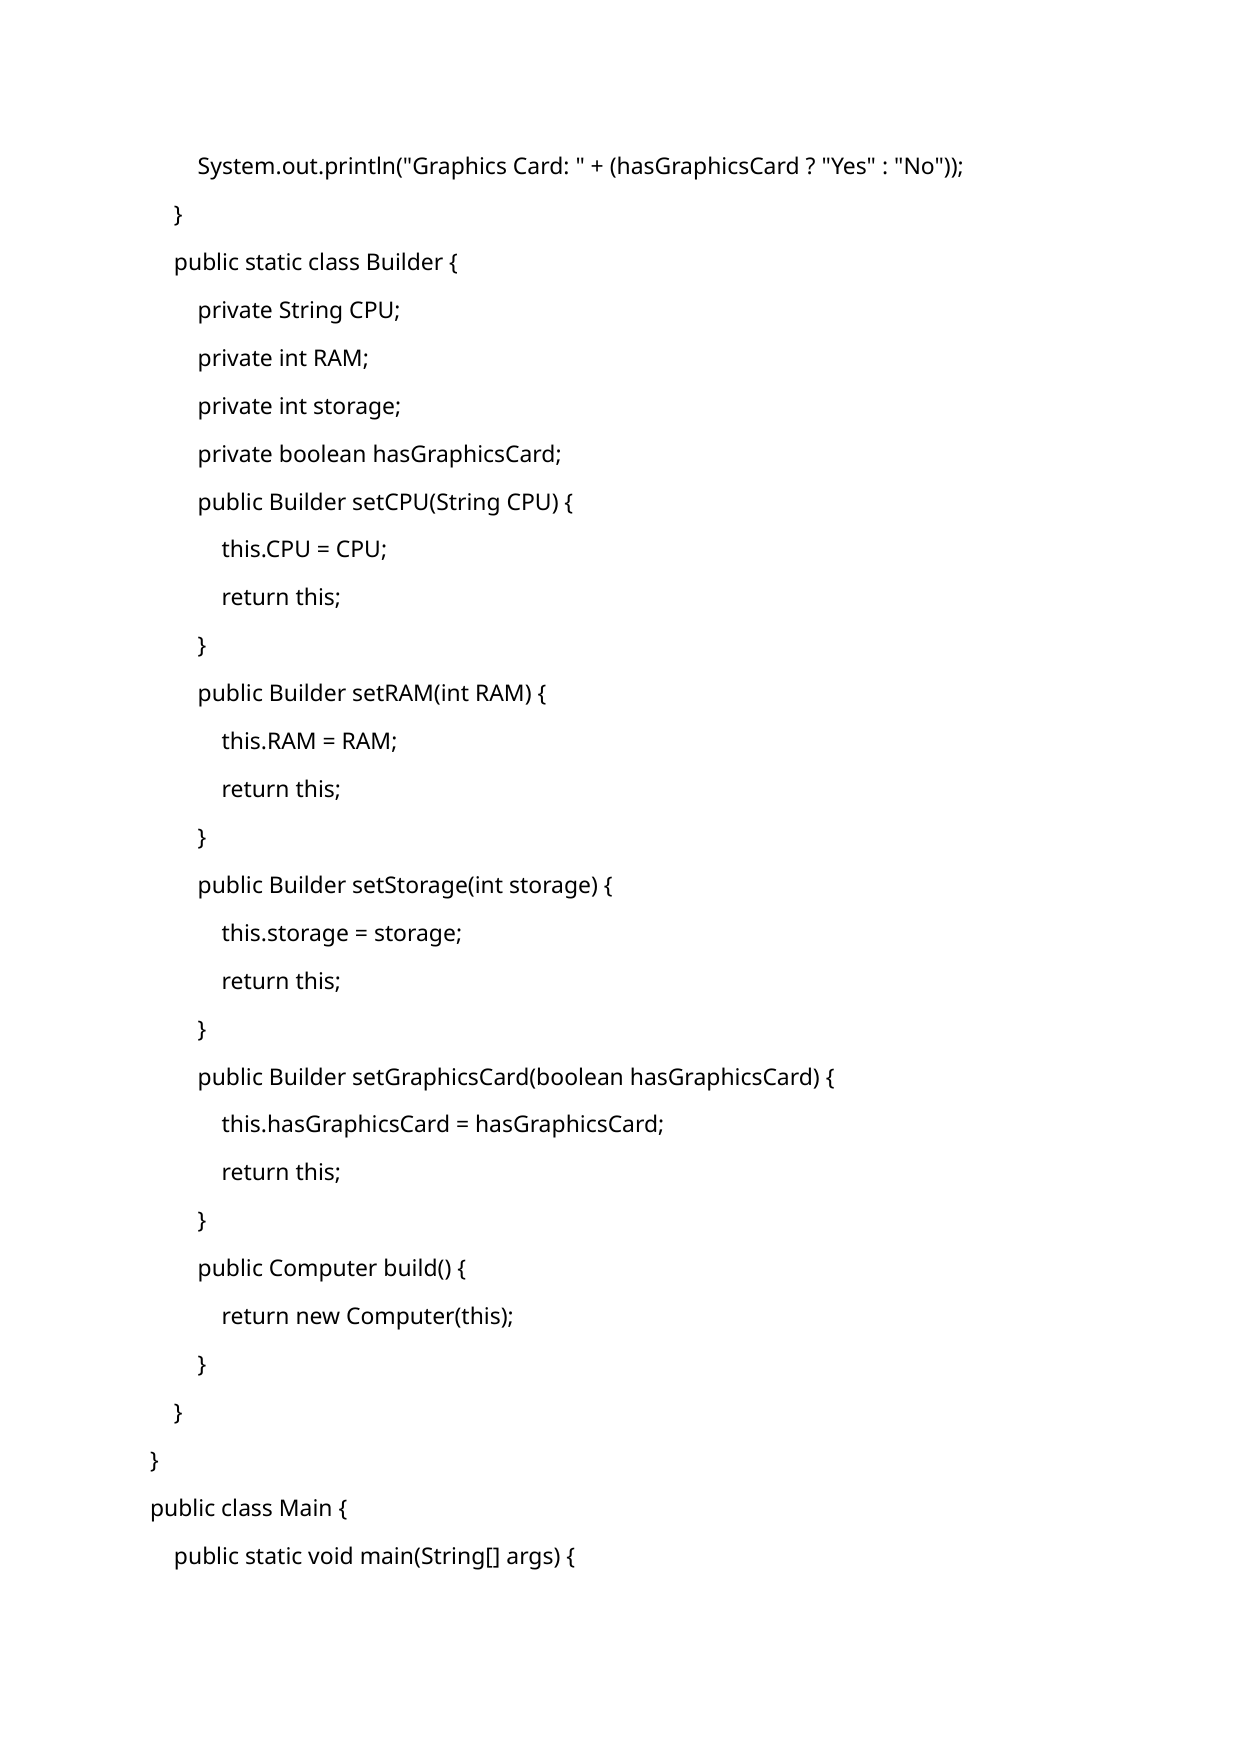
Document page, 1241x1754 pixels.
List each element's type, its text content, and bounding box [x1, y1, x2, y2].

text this.storage = storage; [150, 917, 1090, 948]
text System.out.println("Graphics Card: " + (hasGraphicsCard ? "Yes" : "No")); [150, 150, 1090, 181]
text this.hasGraphicsCard = hasGraphicsCard; [150, 1108, 1090, 1139]
text public static class Builder { [150, 246, 1090, 277]
text } [150, 1204, 1090, 1235]
text public class Main { [150, 1492, 1090, 1523]
text public Builder setStorage(int storage) { [150, 869, 1090, 900]
text public Builder setRAM(int RAM) { [150, 677, 1090, 708]
text } [150, 629, 1090, 660]
text public Computer build() { [150, 1252, 1090, 1283]
text } [150, 1012, 1090, 1044]
text public Builder setGraphicsCard(boolean hasGraphicsCard) { [150, 1060, 1090, 1092]
text this.RAM = RAM; [150, 725, 1090, 756]
text private int RAM; [150, 342, 1090, 373]
text public Builder setCPU(String CPU) { [150, 485, 1090, 517]
text } [150, 198, 1090, 229]
text return this; [150, 773, 1090, 804]
text return new Computer(this); [150, 1300, 1090, 1331]
text } [150, 821, 1090, 852]
text private boolean hasGraphicsCard; [150, 437, 1090, 469]
text this.CPU = CPU; [150, 533, 1090, 564]
text return this; [150, 1156, 1090, 1187]
text } [150, 1396, 1090, 1427]
text return this; [150, 964, 1090, 996]
text private int storage; [150, 389, 1090, 421]
text } [150, 1348, 1090, 1379]
text } [150, 1444, 1090, 1475]
text private String CPU; [150, 294, 1090, 325]
text public static void main(String[] args) { [150, 1539, 1090, 1571]
text return this; [150, 581, 1090, 612]
